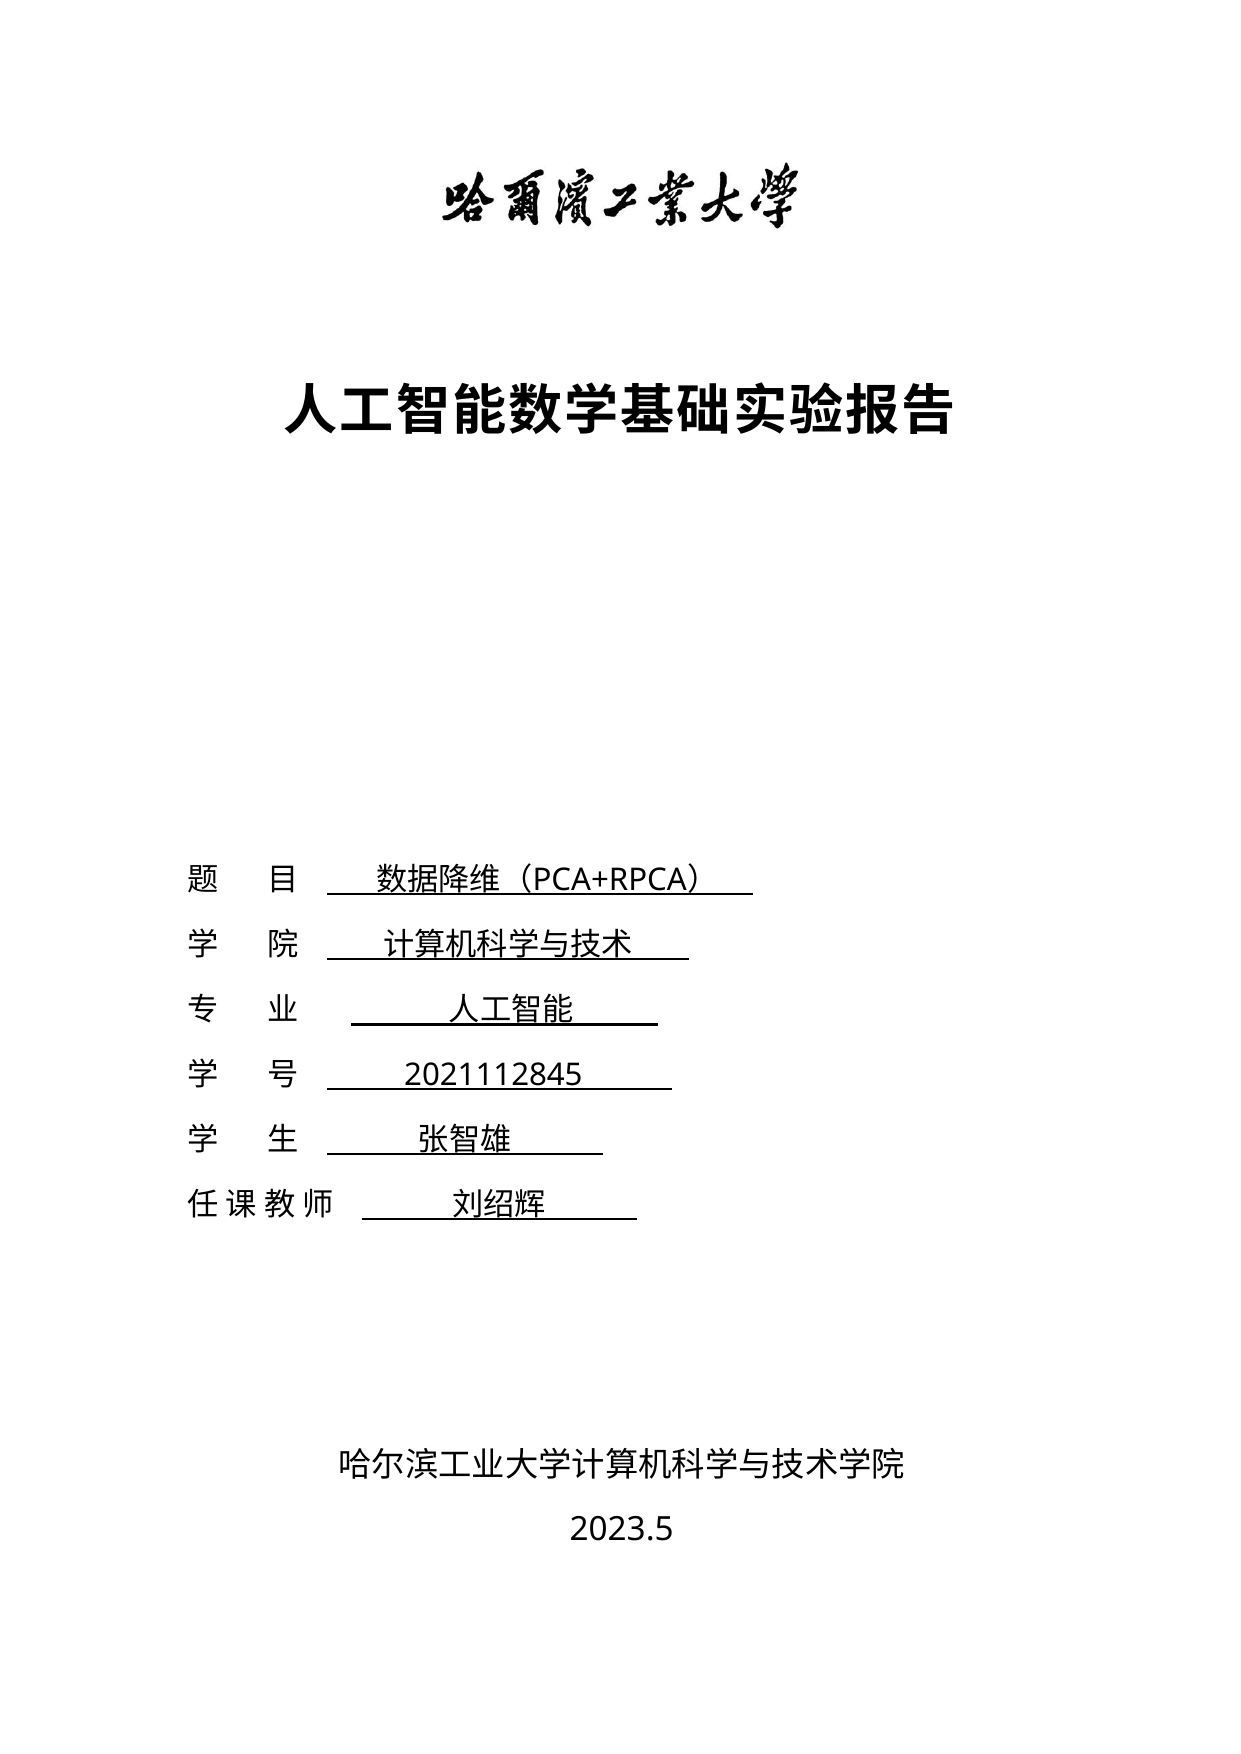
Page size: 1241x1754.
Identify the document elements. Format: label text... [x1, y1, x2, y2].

text 题 目 数据降维（PCA+RPCA） [187, 844, 979, 909]
text 学 生 张智雄 [187, 1104, 935, 1169]
text 哈尔滨工业大学计算机科学与技术学院 [187, 1429, 1055, 1494]
text 学 院 计算机科学与技术 [187, 909, 924, 974]
picture [431, 162, 809, 232]
text 2023.5 [187, 1494, 1055, 1559]
text 学 号 2021112845 [187, 1039, 935, 1104]
text 任 课 教 师 刘绍辉 [187, 1169, 935, 1234]
text 专 业 人工智能 [187, 974, 924, 1039]
text 人工智能数学基础实验报告 [187, 357, 1052, 454]
